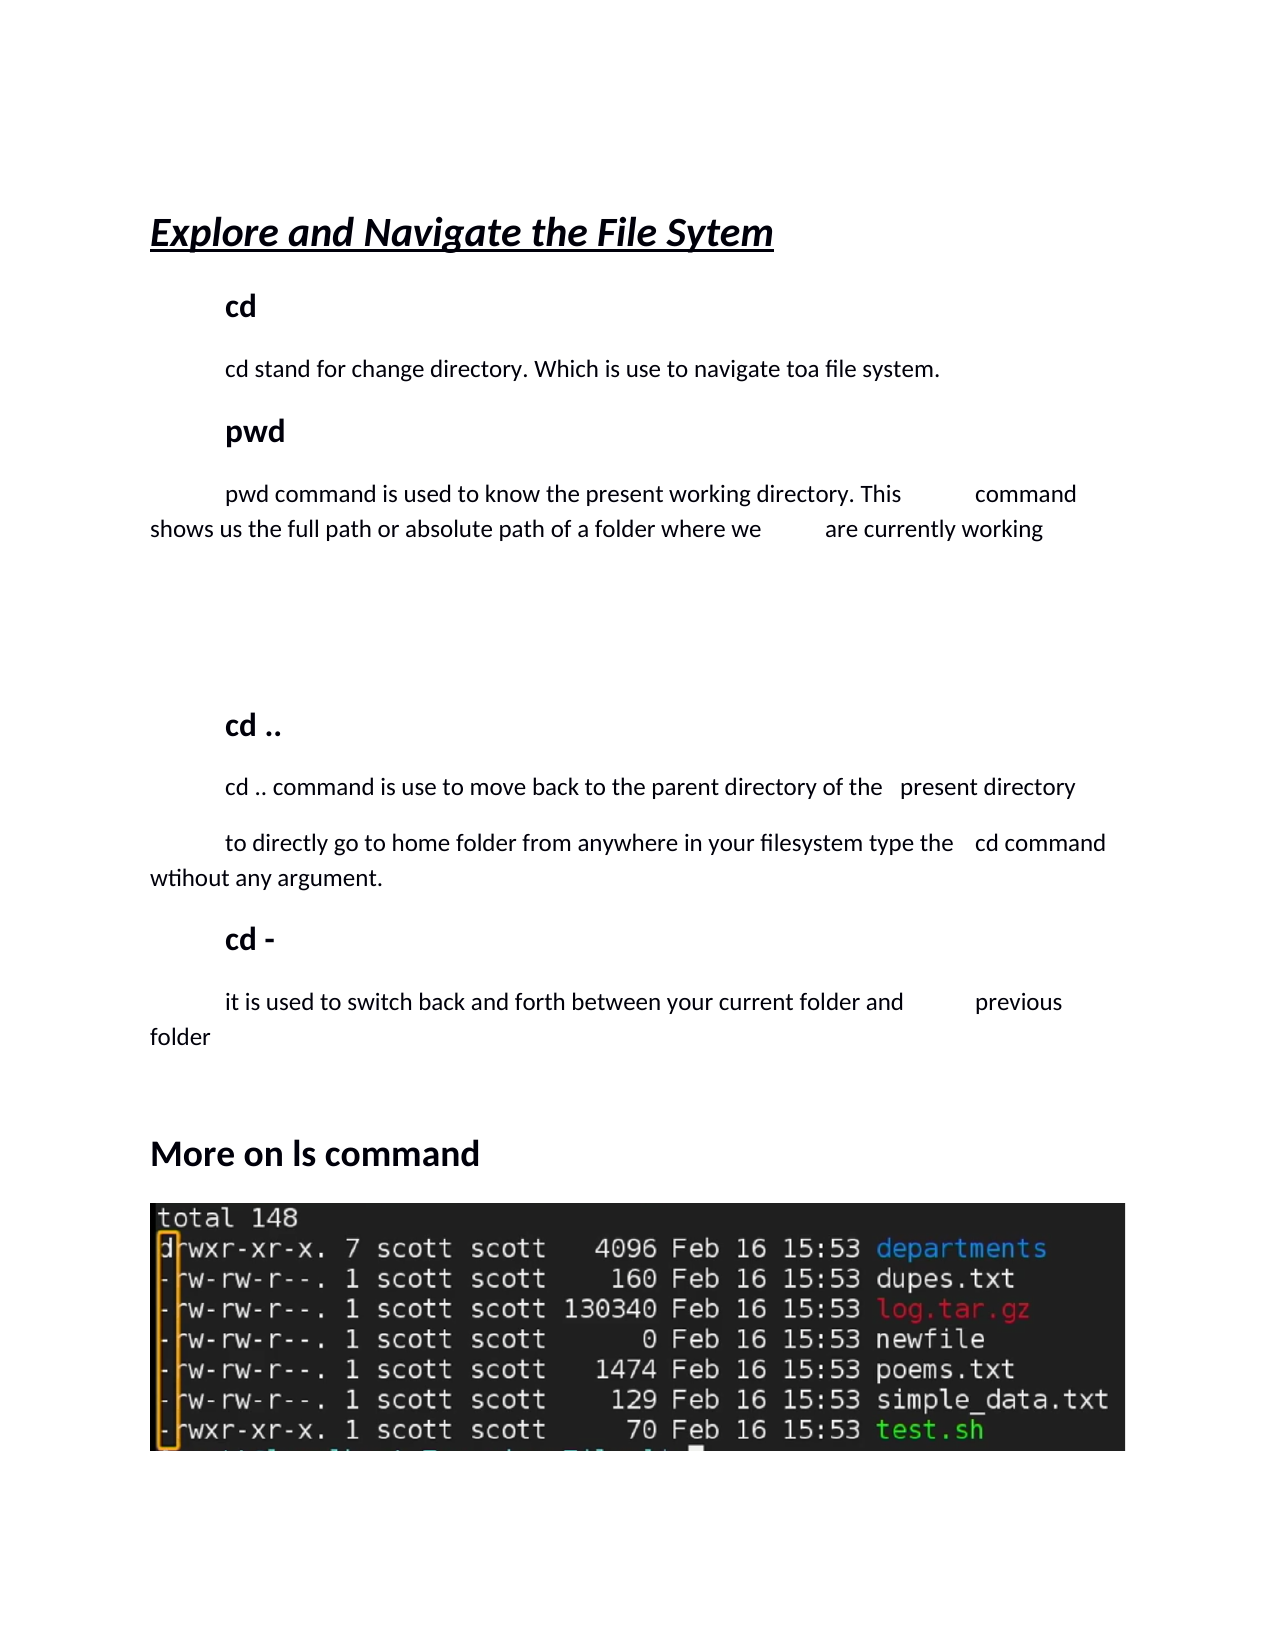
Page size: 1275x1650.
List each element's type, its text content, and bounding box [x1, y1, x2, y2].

text Explore and Navigate the File Sytem [150, 206, 1125, 257]
text cd - [150, 918, 1125, 959]
text More on ls command [150, 1129, 1125, 1175]
text pwd [150, 410, 1125, 451]
text cd [150, 285, 1125, 326]
text cd .. command is use to move back to the parent directory of the present directory [150, 771, 1125, 802]
text cd stand for change directory. Which is use to navigate toa file system. [150, 353, 1125, 383]
text pwd command is used to know the present working directory. This command shows us the full path or absolute path of a folder where we are currently working [150, 478, 1125, 543]
picture [150, 1203, 1125, 1451]
text to directly go to home folder from anywhere in your filesystem type the cd command wtihout any argument. [150, 827, 1125, 893]
text it is used to switch back and forth between your current folder and previous folder [150, 986, 1125, 1051]
text cd .. [150, 704, 1125, 744]
